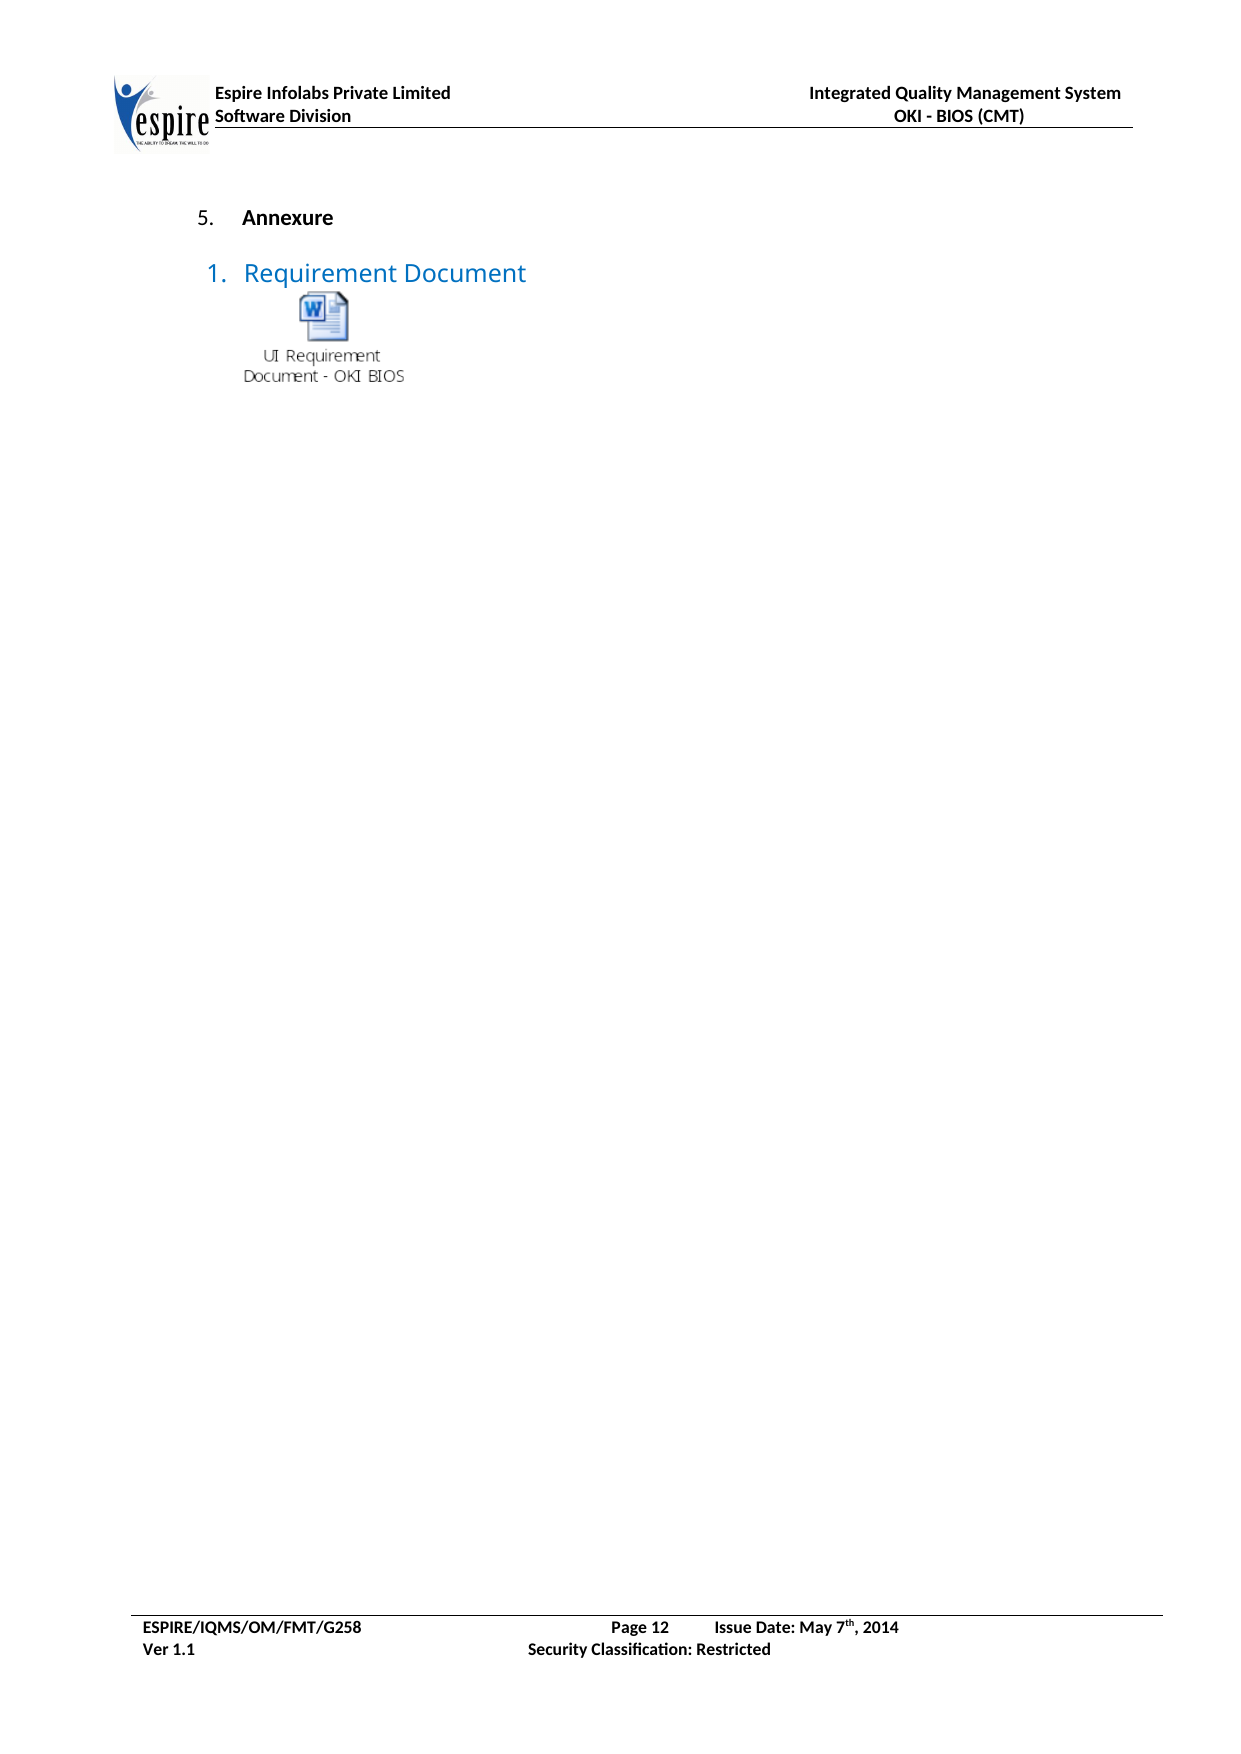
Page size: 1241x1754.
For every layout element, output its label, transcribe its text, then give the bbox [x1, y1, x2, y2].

subtitle Annexure [197, 203, 1128, 231]
picture [113, 75, 210, 154]
list Requirement Document [206, 256, 1128, 290]
